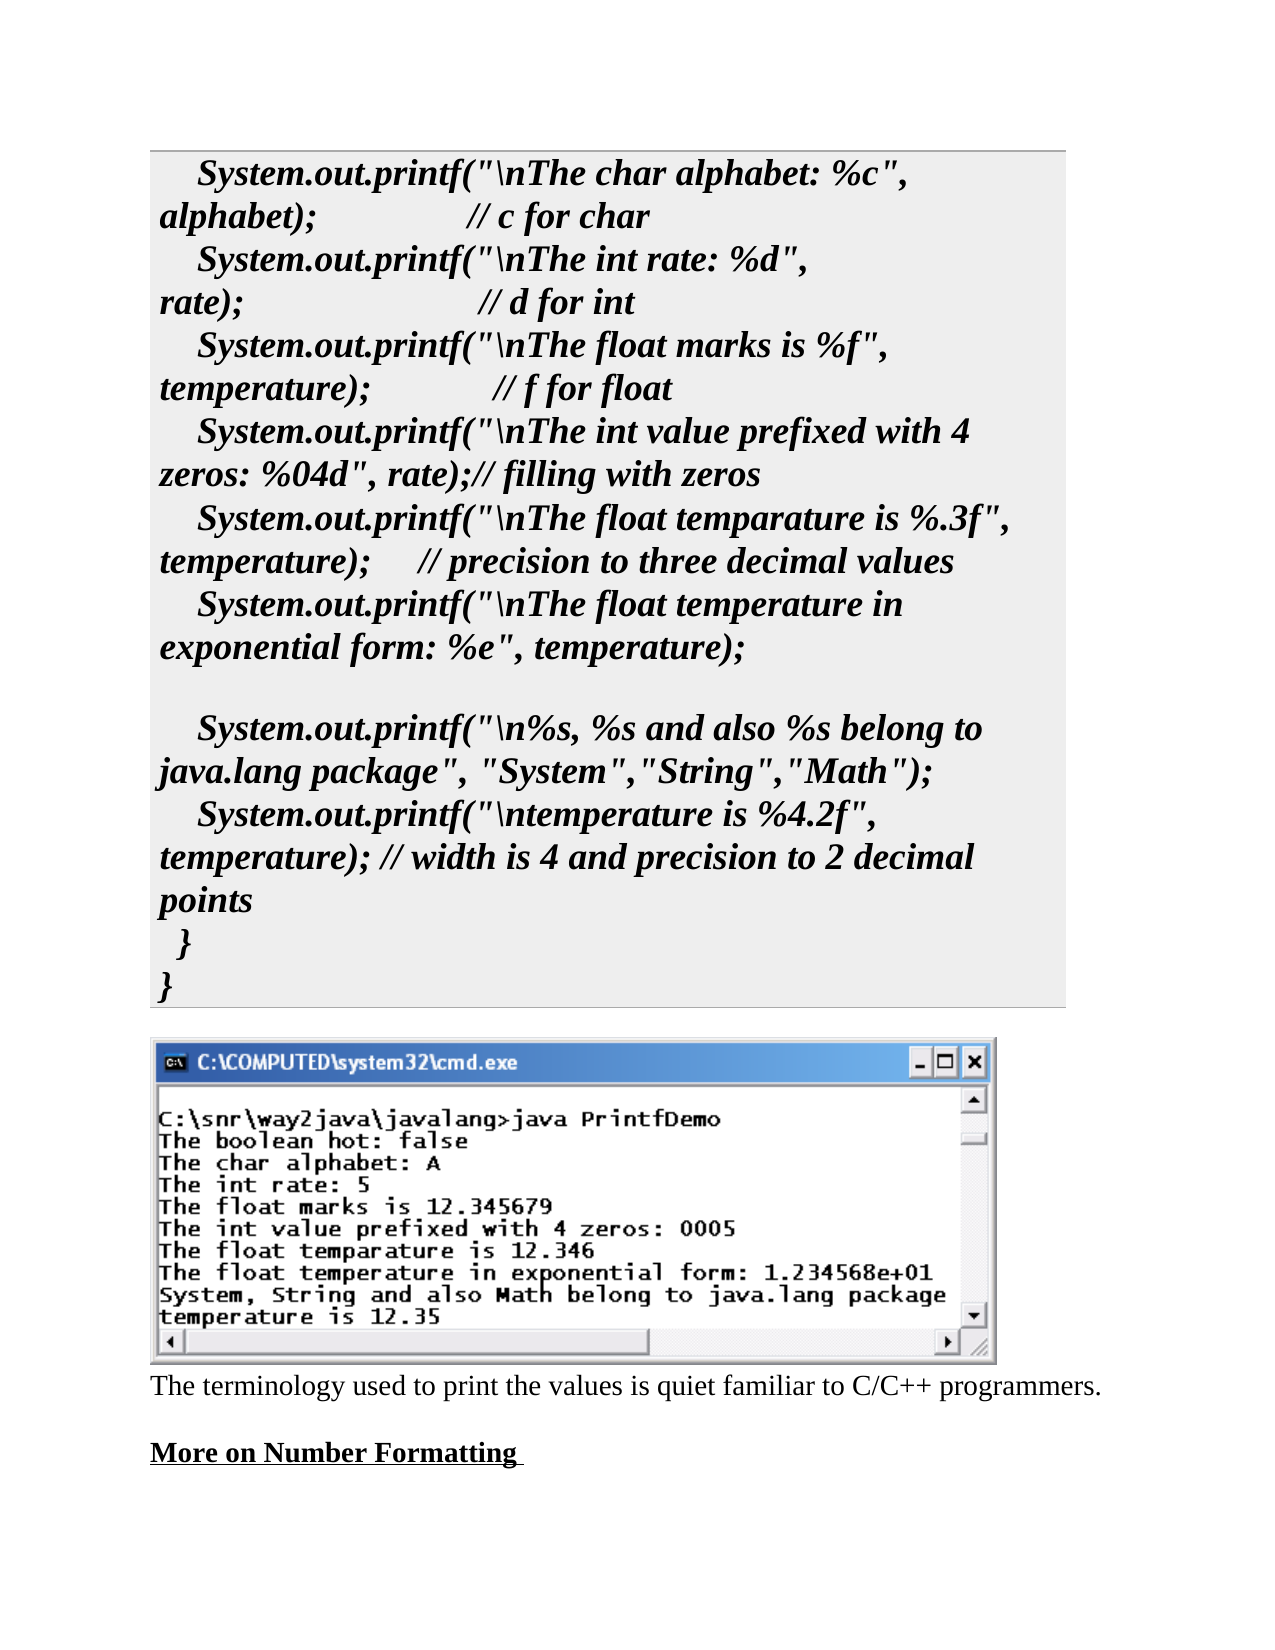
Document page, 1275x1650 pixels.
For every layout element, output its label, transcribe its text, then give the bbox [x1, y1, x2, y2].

text More on Number Formatting [150, 1431, 1125, 1468]
picture [150, 1037, 997, 1365]
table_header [150, 152, 1066, 1007]
